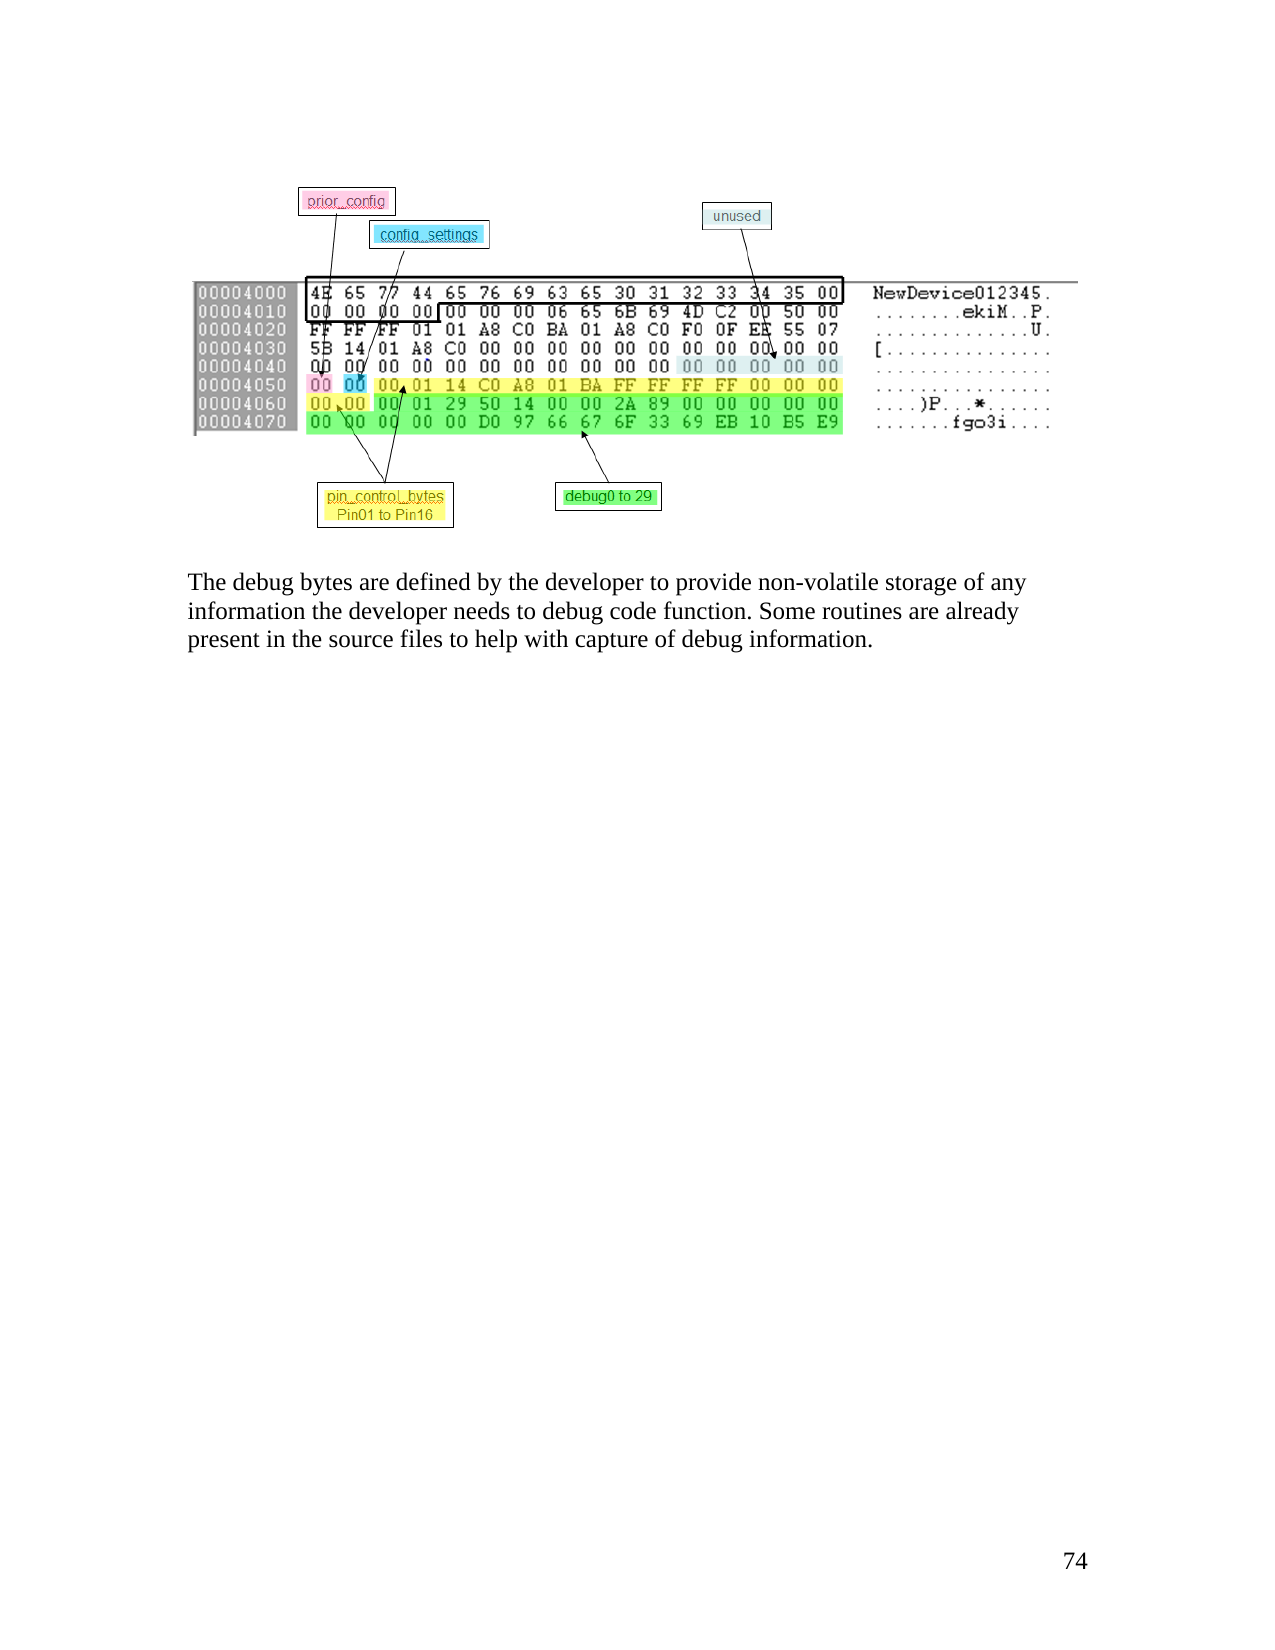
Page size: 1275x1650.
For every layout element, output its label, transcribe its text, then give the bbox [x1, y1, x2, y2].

text The debug bytes are defined by the developer to provide non-volatile storage of any information the developer needs to debug code function. Some routines are already present in the source files to help with capture of debug information. [187, 567, 1087, 653]
picture [187, 178, 1080, 539]
